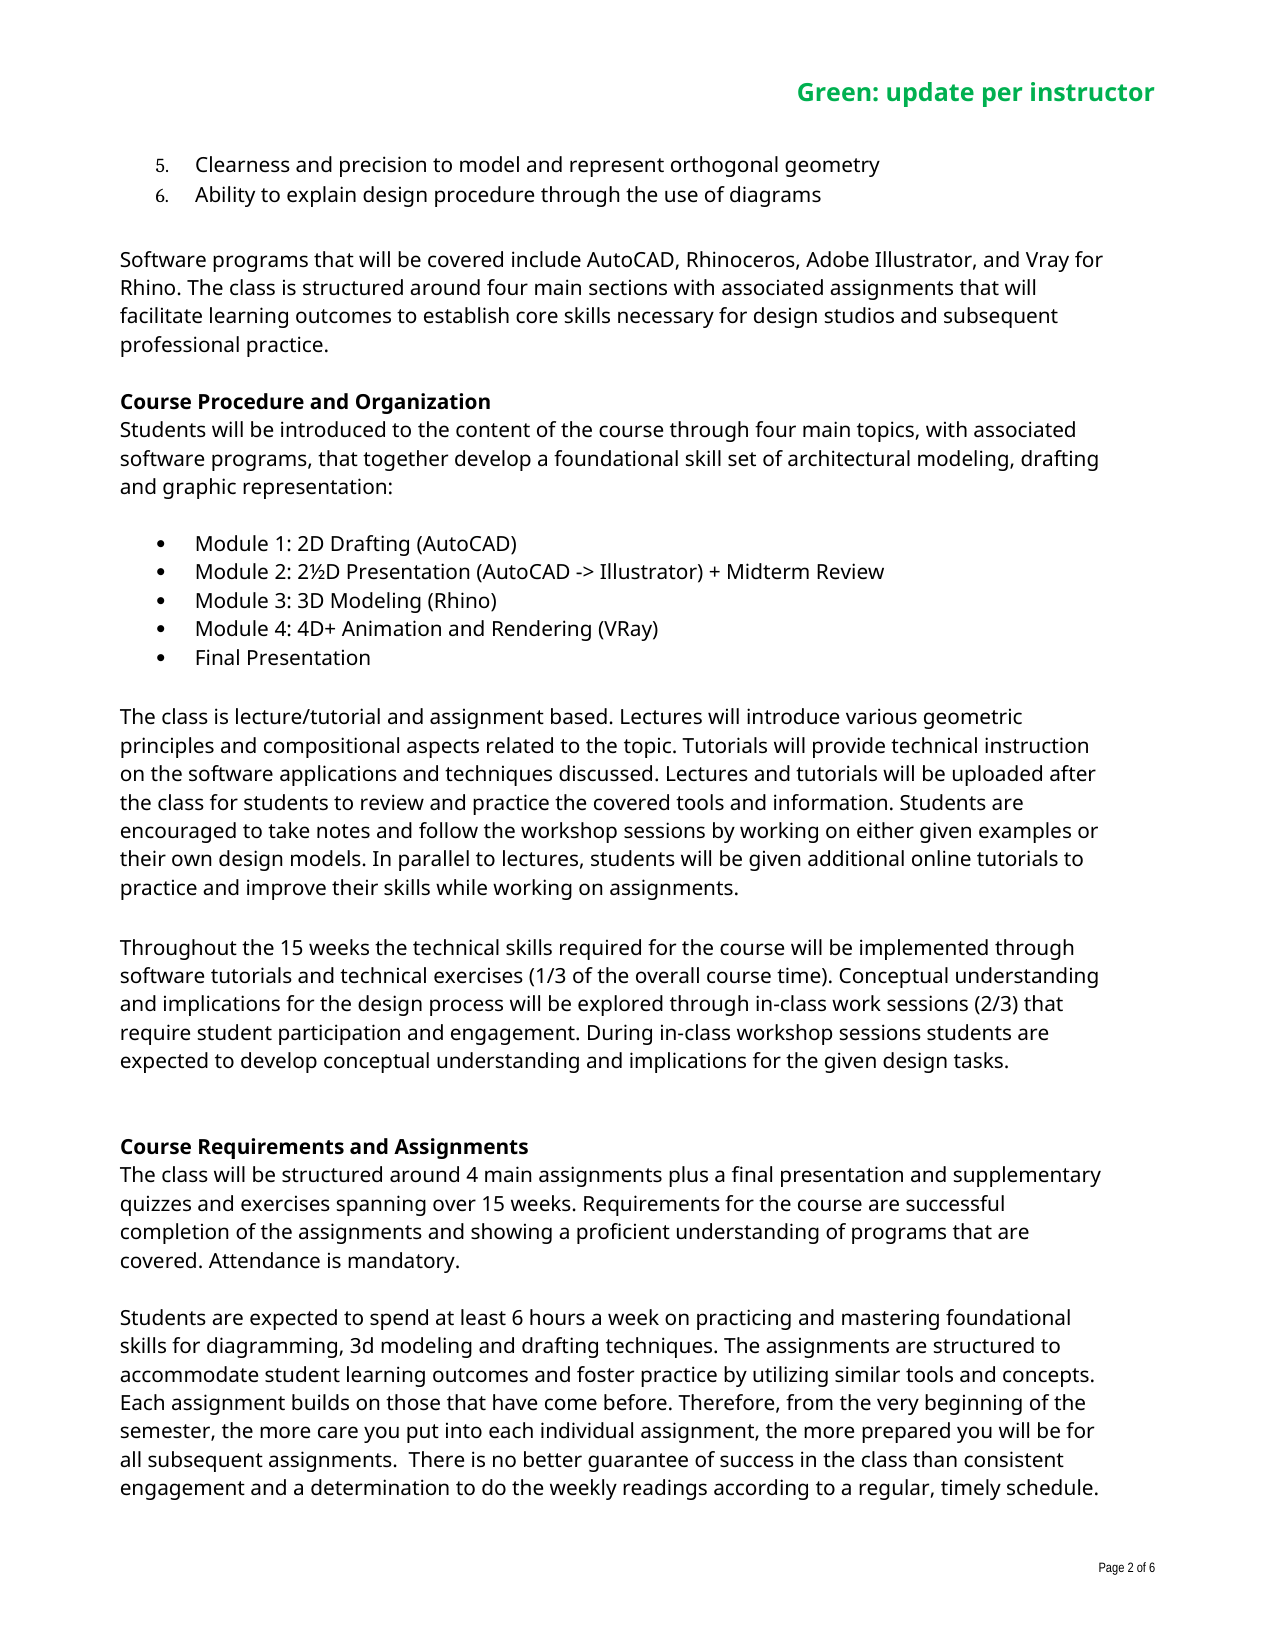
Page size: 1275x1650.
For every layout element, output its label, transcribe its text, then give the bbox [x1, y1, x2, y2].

list Module 4: 4D+ Animation and Rendering (VRay) [157, 614, 1104, 643]
list Module 2: 2½D Presentation (AutoCAD -> Illustrator) + Midterm Review [157, 557, 1104, 586]
list Module 1: 2D Drafting (AutoCAD) [157, 529, 1104, 557]
text The class will be structured around 4 main assignments plus a final presentation and supplementary quizzes and exercises spanning over 15 weeks. Requirements for the course are successful completion of the assignments and showing a proficient understanding of programs that are covered. Attendance is mandatory. [119, 1160, 1104, 1274]
list Final Presentation [157, 643, 1104, 671]
text Throughout the 15 weeks the technical skills required for the course will be implemented through software tutorials and technical exercises (1/3 of the overall course time). Conceptual understanding and implications for the design process will be explored through in-class work sessions (2/3) that require student participation and engagement. During in-class workshop sessions students are expected to develop conceptual understanding and implications for the given design tasks. [119, 933, 1104, 1075]
text Course Requirements and Assignments [120, 1132, 1104, 1160]
list Module 3: 3D Modeling (Rhino) [157, 586, 1104, 614]
text The class is lecture/tutorial and assignment based. Lectures will introduce various geometric principles and compositional aspects related to the topic. Tutorials will provide technical instruction on the software applications and techniques discussed. Lectures and tutorials will be uploaded after the class for students to review and practice the covered tools and information. Students are encouraged to take notes and follow the workshop sessions by working on either given examples or their own design models. In parallel to lectures, students will be given additional online tutorials to practice and improve their skills while working on assignments. [119, 702, 1104, 901]
list Ability to explain design procedure through the use of diagrams [155, 181, 1104, 209]
list Clearness and precision to model and represent orthogonal geometry [155, 150, 1104, 178]
text Students will be introduced to the content of the course through four main topics, with associated software programs, that together develop a foundational skill set of architectural modeling, drafting and graphic representation: [119, 415, 1104, 501]
text Course Procedure and Organization [120, 387, 1104, 415]
text Software programs that will be covered include AutoCAD, Rhinoceros, Adobe Illustrator, and Vray for Rhino. The class is structured around four main sections with associated assignments that will facilitate learning outcomes to establish core skills necessary for design studios and subsequent professional practice. [119, 245, 1104, 358]
text Students are expected to spend at least 6 hours a week on practicing and mastering foundational skills for diagramming, 3d modeling and drafting techniques. The assignments are structured to accommodate student learning outcomes and foster practice by utilizing similar tools and concepts. Each assignment builds on those that have come before. Therefore, from the very beginning of the semester, the more care you put into each individual assignment, the more prepared you will be for all subsequent assignments. There is no better guarantee of success in the class than consistent engagement and a determination to do the weekly readings according to a regular, timely schedule. [119, 1303, 1104, 1502]
